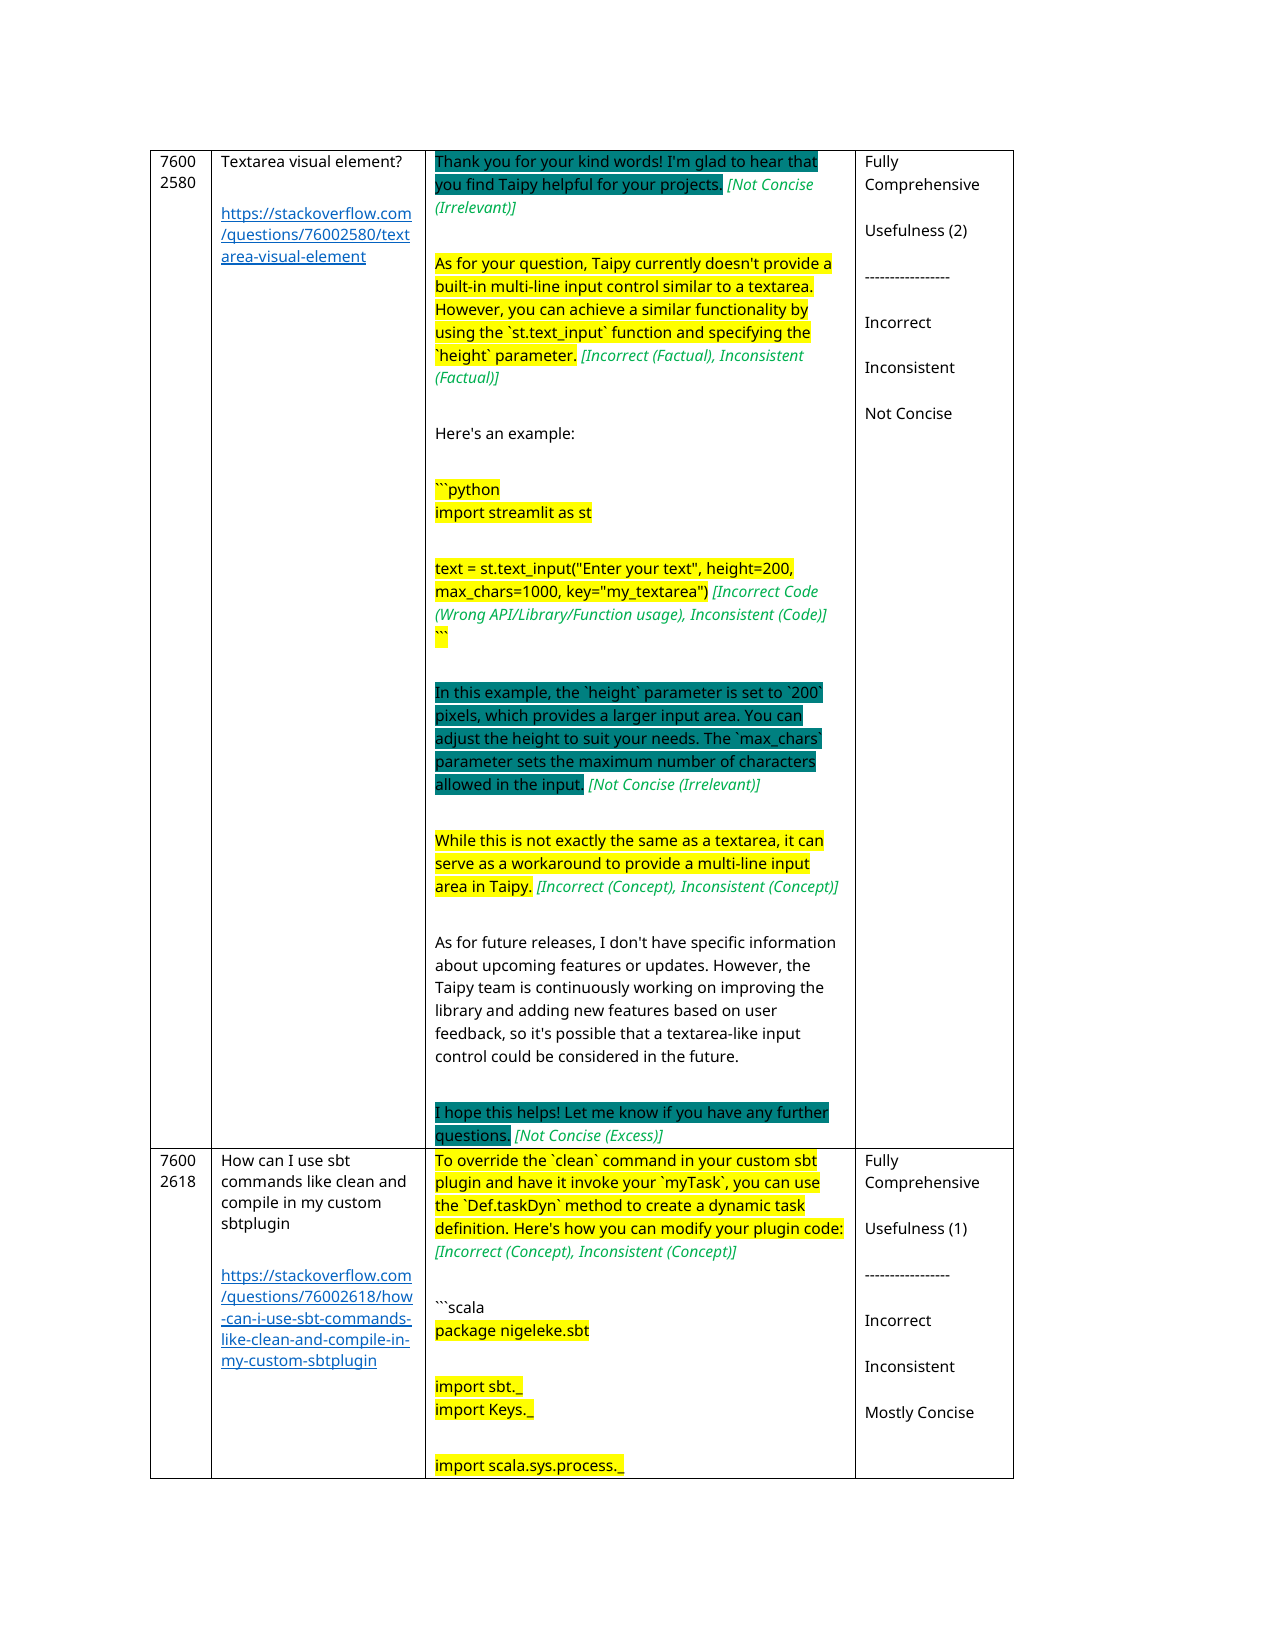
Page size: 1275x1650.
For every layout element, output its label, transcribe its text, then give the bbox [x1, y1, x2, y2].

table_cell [856, 1149, 1013, 1478]
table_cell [426, 1149, 855, 1478]
table_cell Thank you for your kind words! I'm glad to hear that you find Taipy helpful for your projects. [Not Concise (Irrelevant)] As for your question, Taipy currently doesn't provide a built-in multi-line input control similar to a textarea. However, you can achieve a similar functionality by using the `st.text_input` function and specifying the `height` parameter. [Incorrect (Factual), Inconsistent (Factual)] Here's an example: ```python import streamlit as st text = st.text_input("Enter your text", height=200, max_chars=1000, key="my_textarea") [Incorrect Code (Wrong API/Library/Function usage), Inconsistent (Code)] ``` In this example, the `height` parameter is set to `200` pixels, which provides a larger input area. You can adjust the height to suit your needs. The `max_chars` parameter sets the maximum number of characters allowed in the input. [Not Concise (Irrelevant)] While this is not exactly the same as a textarea, it can serve as a workaround to provide a multi-line input area in Taipy. [Incorrect (Concept), Inconsistent (Concept)] As for future releases, I don't have specific information about upcoming features or updates. However, the Taipy team is continuously working on improving the library and adding new features based on user feedback, so it's possible that a textarea-like input control could be considered in the future. I hope this helps! Let me know if you have any further questions. [Not Concise (Excess)] [426, 151, 855, 1148]
table_cell Textarea visual element? https://stackoverflow.com/questions/76002580/textarea-visual-element [212, 151, 425, 1148]
table_cell 76002618 [151, 1149, 211, 1478]
table_cell Fully Comprehensive Usefulness (2) ----------------- Incorrect Inconsistent Not Concise [856, 151, 1013, 1148]
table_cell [212, 1149, 425, 1478]
table_cell 76002580 [151, 151, 211, 1148]
